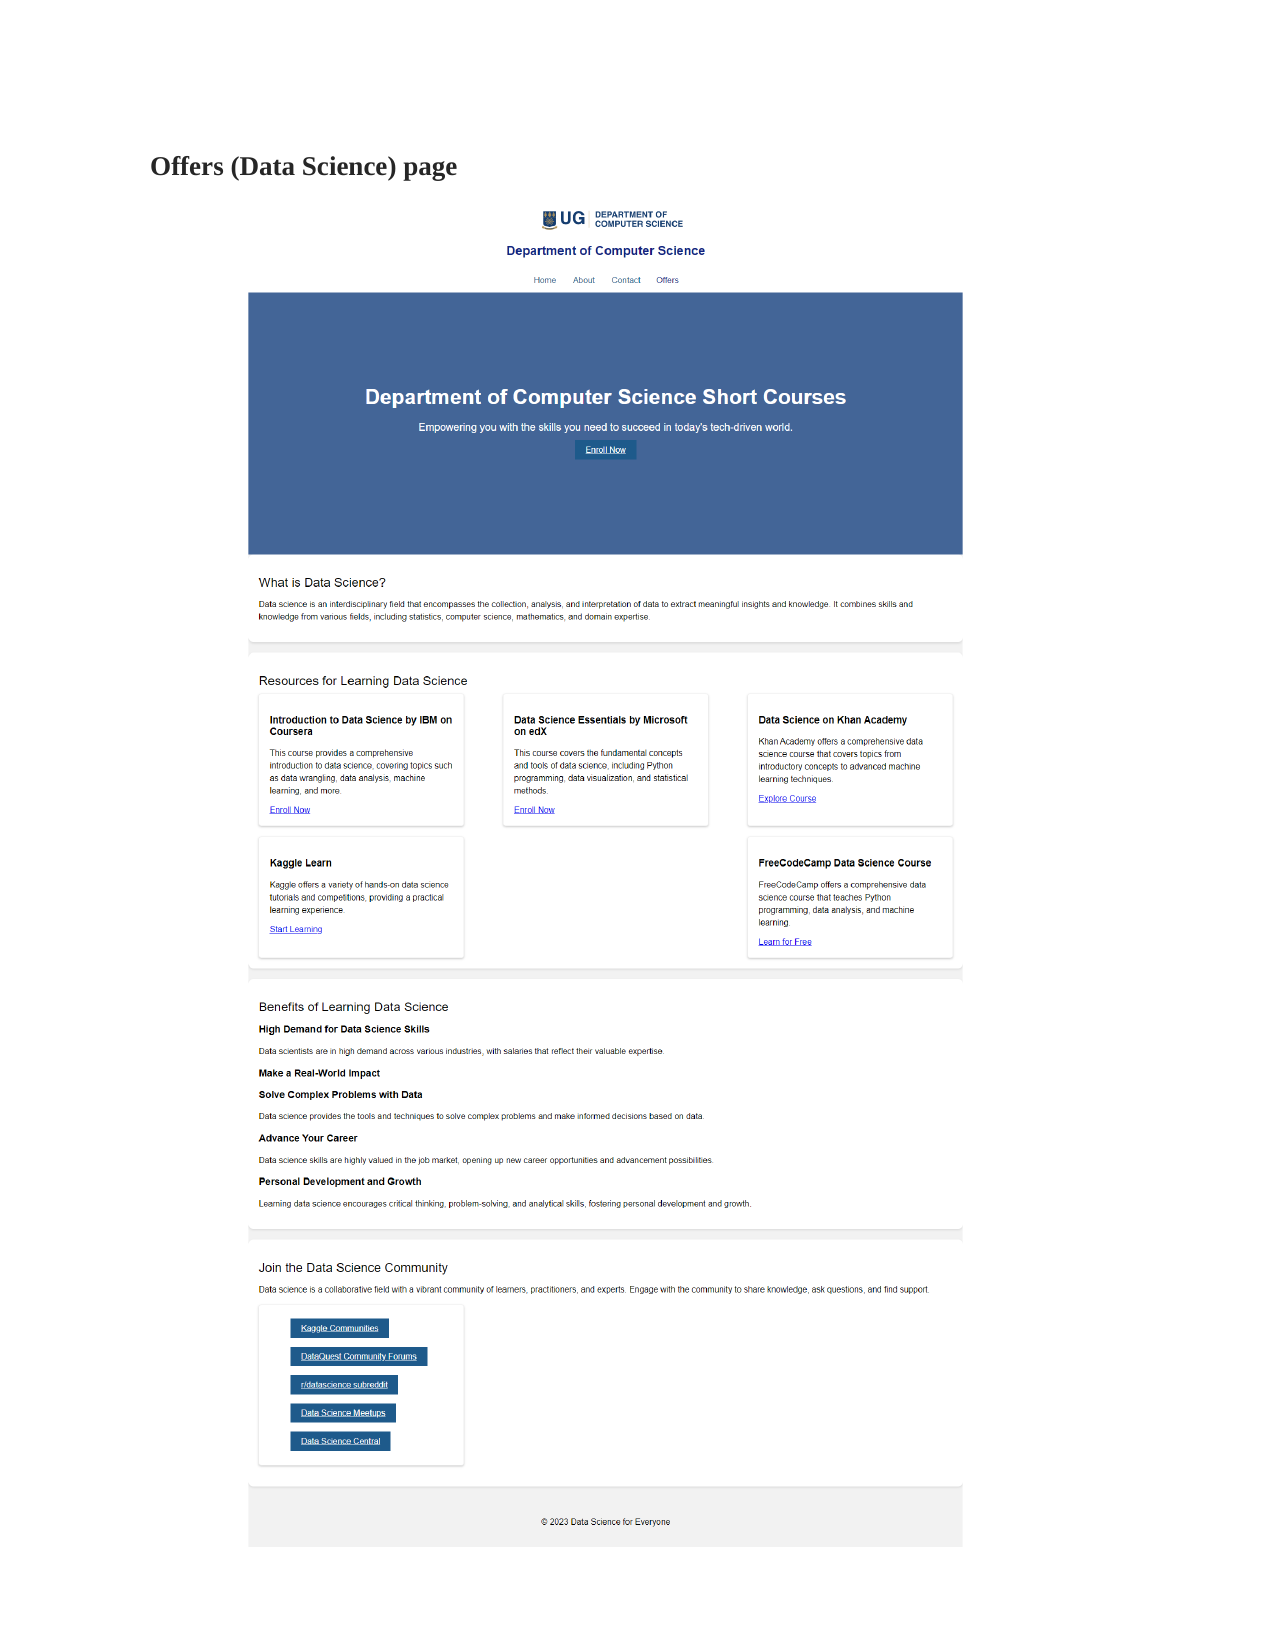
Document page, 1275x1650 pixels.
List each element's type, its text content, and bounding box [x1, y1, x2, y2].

picture [248, 196, 963, 1547]
subtitle Offers (Data Science) page [150, 150, 1125, 181]
